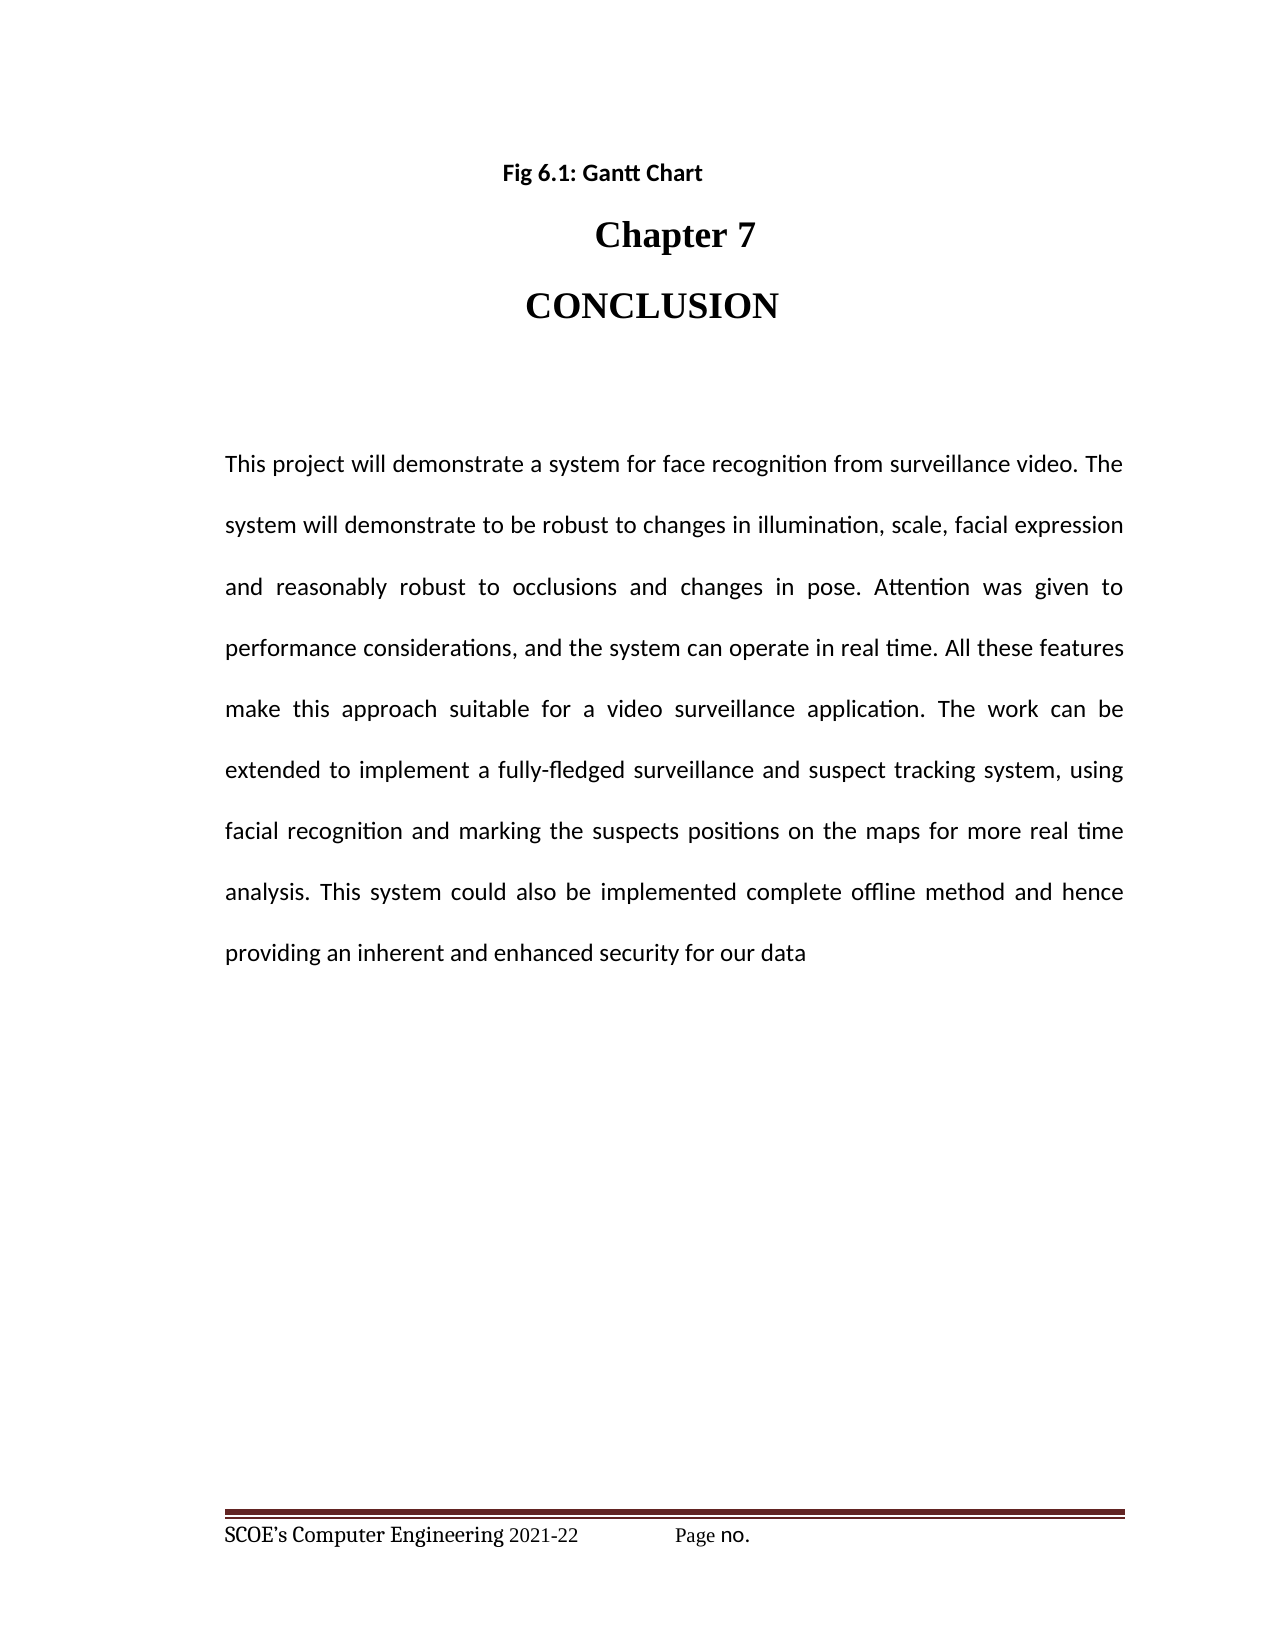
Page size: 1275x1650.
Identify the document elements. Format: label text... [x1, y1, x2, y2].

subtitle CONCLUSION [225, 283, 1079, 326]
subtitle Chapter 7 [225, 213, 1125, 256]
text Fig 6.1: Gantt Chart [225, 157, 980, 187]
text This project will demonstrate a system for face recognition from surveillance video. The system will demonstrate to be robust to changes in illumination, scale, facial expression and reasonably robust to occlusions and changes in pose. Attention was given to performance considerations, and the system can operate in real time. All these features make this approach suitable for a video surveillance application. The work can be extended to implement a fully-fledged surveillance and suspect tracking system, using facial recognition and marking the suspects positions on the maps for more real time analysis. This system could also be implemented complete offline method and hence providing an inherent and enhanced security for our data [225, 449, 1125, 967]
